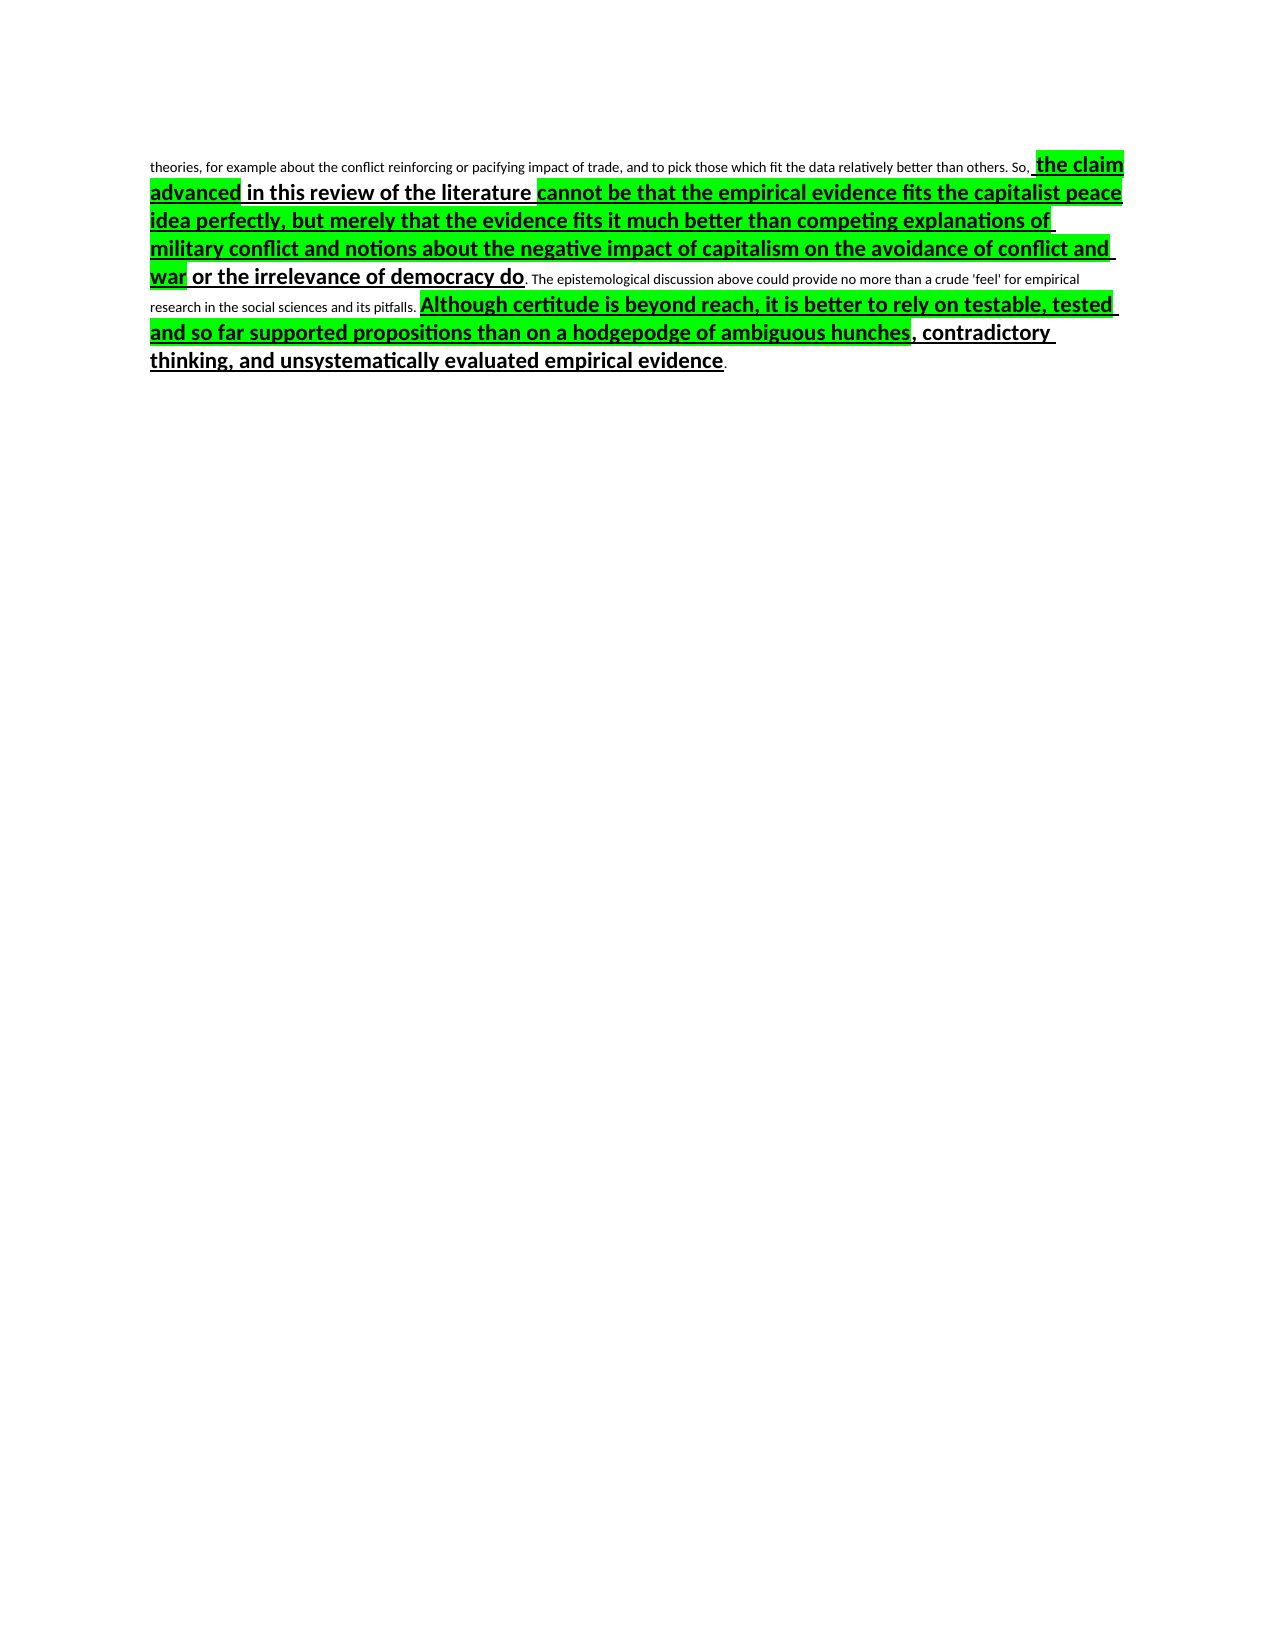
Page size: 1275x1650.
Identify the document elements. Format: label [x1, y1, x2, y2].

text [150, 150, 1125, 374]
